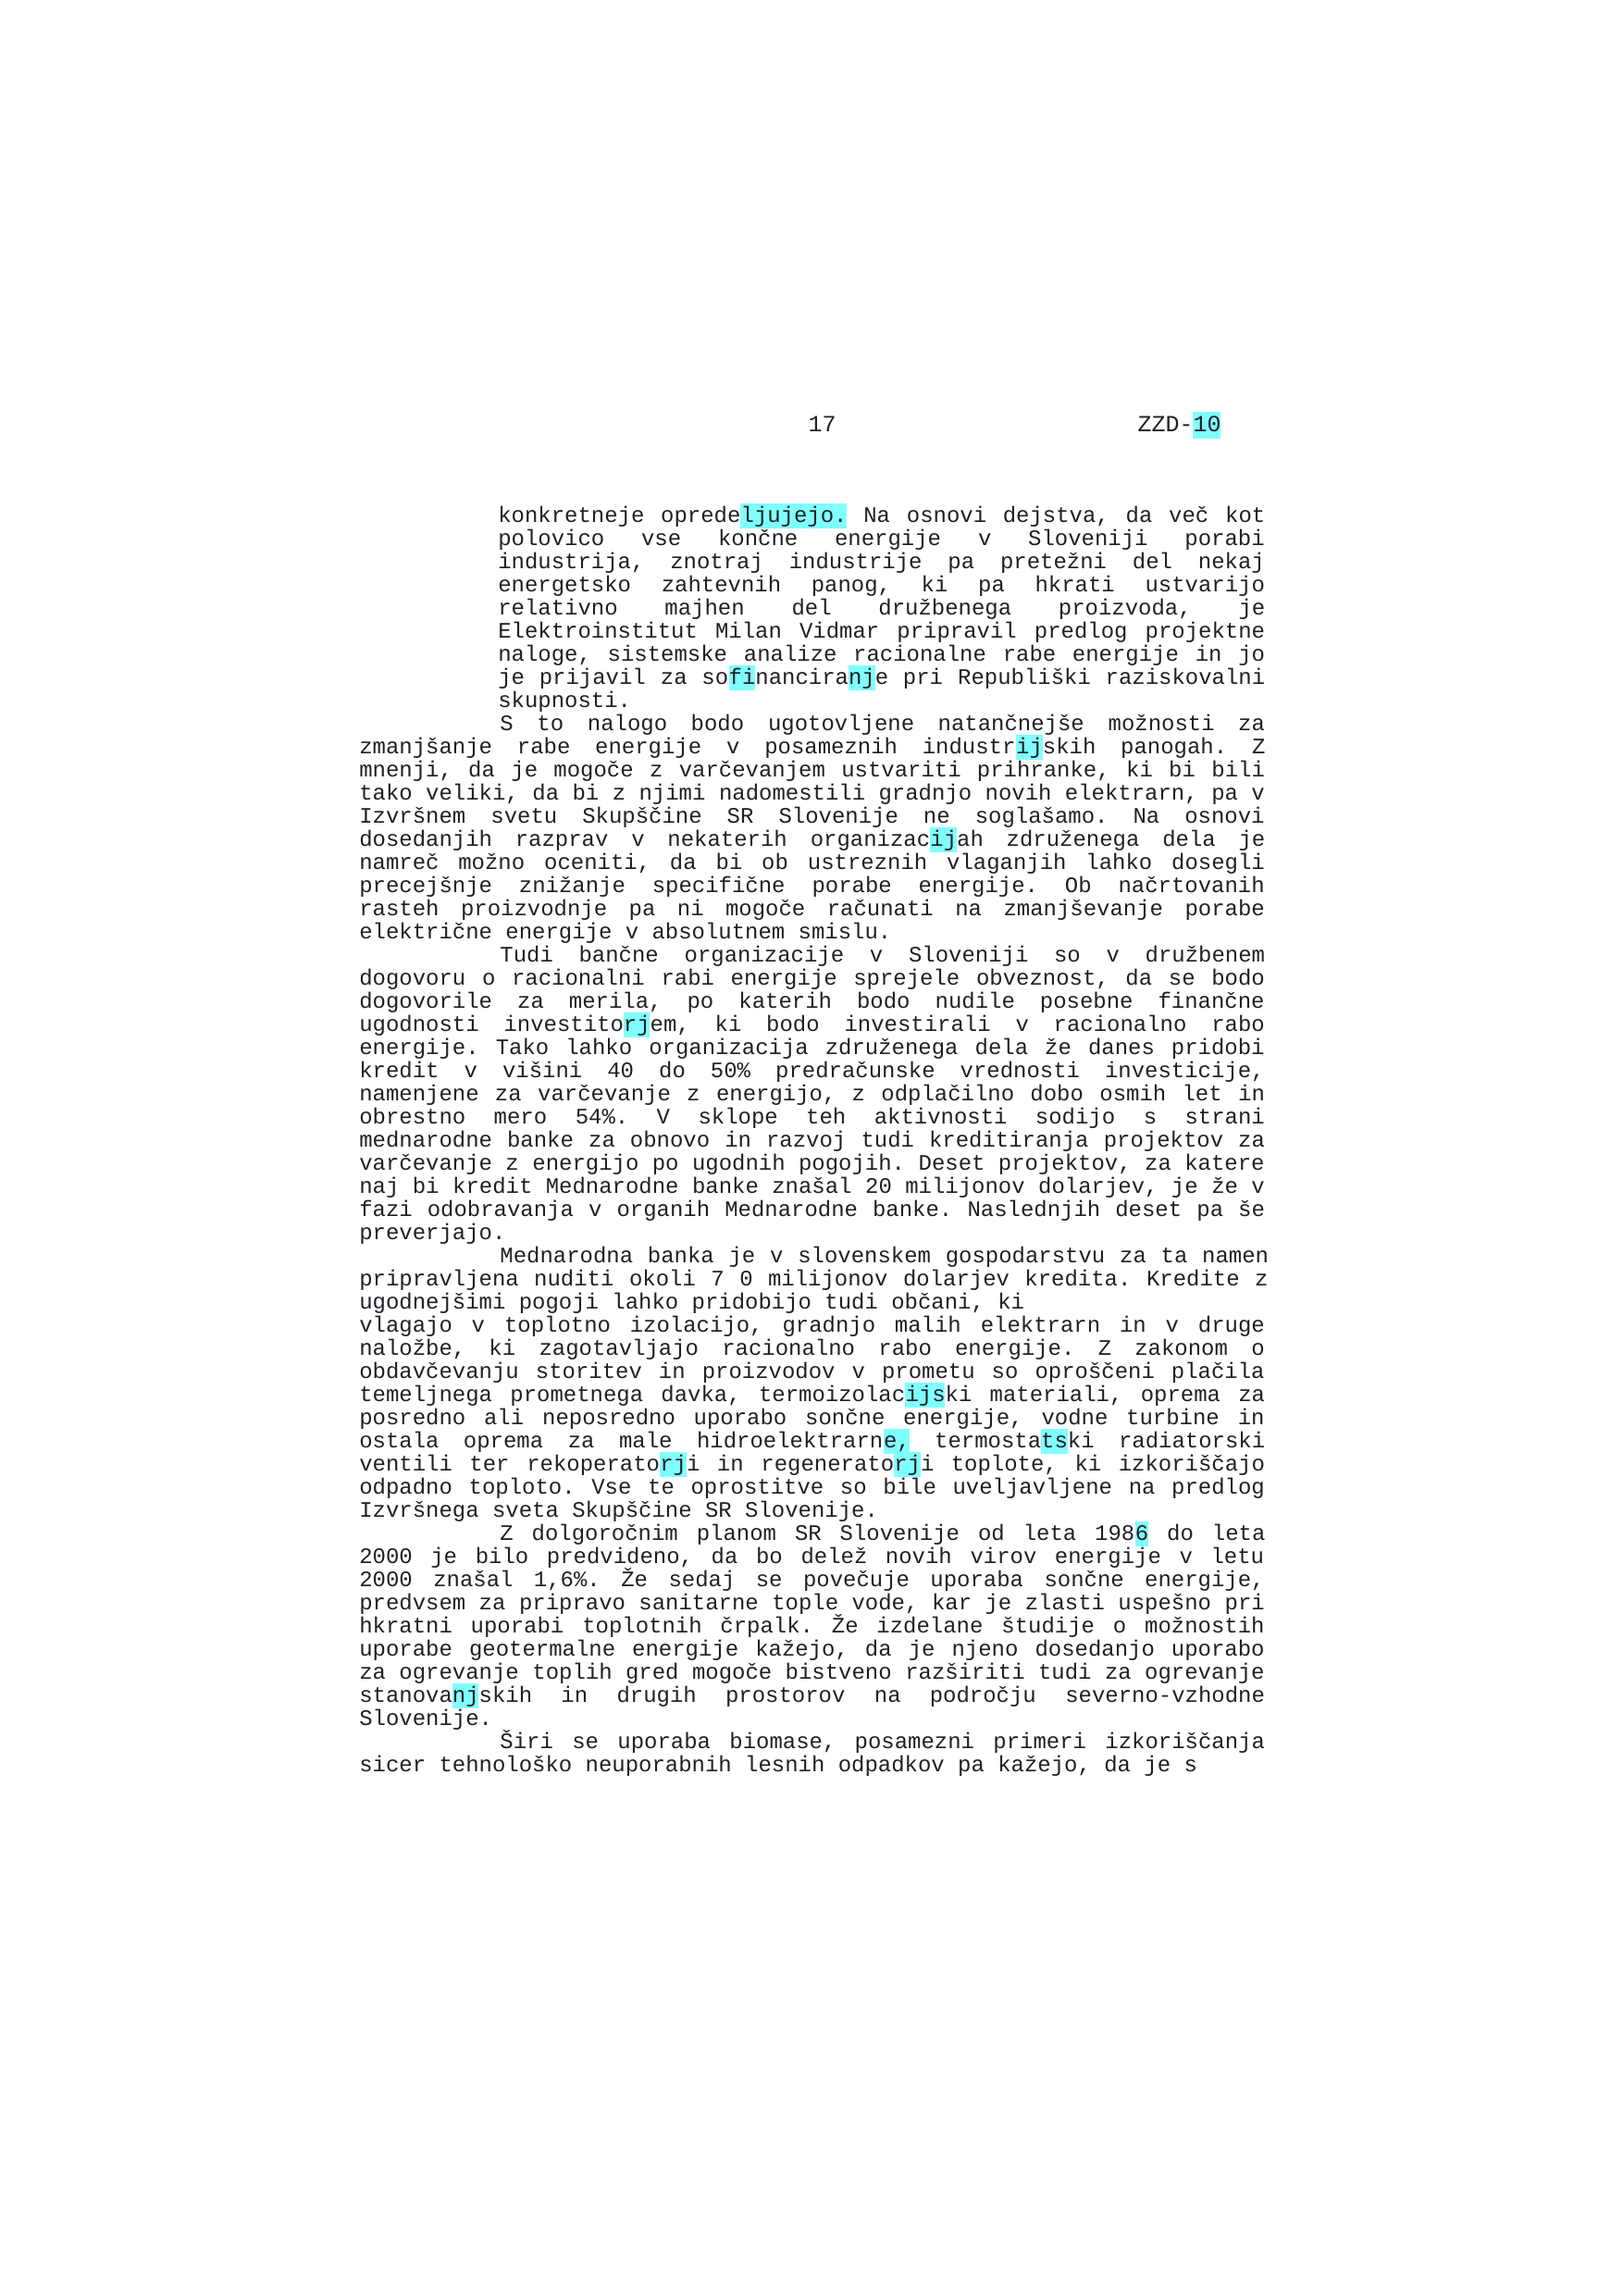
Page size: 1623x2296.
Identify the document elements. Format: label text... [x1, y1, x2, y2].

text vlagajo v toplotno izolacijo, gradnjo malih elektrarn in v druge naložbe, ki zagotavljajo racionalno rabo energije. Z zakonom o obdavčevanju storitev in proizvodov v prometu so oproščeni plačila temeljnega prometnega davka, termoizolacijski materiali, oprema za posredno ali neposredno uporabo sončne energije, vodne turbine in ostala oprema za male hidroelektrarne, termostatski radiatorski ventili ter rekoperatorji in regeneratorji toplote, ki izkoriščajo odpadno toploto. Vse te oprostitve so bile uveljavljene na predlog Izvršnega sveta Skupščine SR Slovenije. [359, 1313, 1265, 1521]
text Z dolgoročnim planom SR Slovenije od leta 1986 do leta 2000 je bilo predvideno, da bo delež novih virov energije v letu 2000 znašal 1,6%. Že sedaj se povečuje uporaba sončne energije, predvsem za pripravo sanitarne tople vode, kar je zlasti uspešno pri hkratni uporabi toplotnih črpalk. Že izdelane študije o možnostih uporabe geotermalne energije kažejo, da je njeno dosedanjo uporabo za ogrevanje toplih gred mogoče bistveno razširiti tudi za ogrevanje stanovanjskih in drugih prostorov na področju severno-vzhodne Slovenije. [359, 1521, 1265, 1730]
text Mednarodna banka je v slovenskem gospodarstvu za ta namen pripravljena nuditi okoli 7 0 milijonov dolarjev kredita. Kredite z ugodnejšimi pogoji lahko pridobijo tudi občani, ki [359, 1244, 1269, 1313]
text S to nalogo bodo ugotovljene natančnejše možnosti za zmanjšanje rabe energije v posameznih industrijskih panogah. Z mnenji, da je mogoče z varčevanjem ustvariti prihranke, ki bi bili tako veliki, da bi z njimi nadomestili gradnjo novih elektrarn, pa v Izvršnem svetu Skupščine SR Slovenije ne soglašamo. Na osnovi dosedanjih razprav v nekaterih organizacijah združenega dela je namreč možno oceniti, da bi ob ustreznih vlaganjih lahko dosegli precejšnje znižanje specifične porabe energije. Ob načrtovanih rasteh proizvodnje pa ni mogoče računati na zmanjševanje porabe električne energije v absolutnem smislu. [359, 712, 1265, 943]
text Tudi bančne organizacije v Sloveniji so v družbenem dogovoru o racionalni rabi energije sprejele obveznost, da se bodo dogovorile za merila, po katerih bodo nudile posebne finančne ugodnosti investitorjem, ki bodo investirali v racionalno rabo energije. Tako lahko organizacija združenega dela že danes pridobi kredit v višini 40 do 50% predračunske vrednosti investicije, namenjene za varčevanje z energijo, z odplačilno dobo osmih let in obrestno mero 54%. V sklope teh aktivnosti sodijo s strani mednarodne banke za obnovo in razvoj tudi kreditiranja projektov za varčevanje z energijo po ugodnih pogojih. Deset projektov, za katere naj bi kredit Mednarodne banke znašal 20 milijonov dolarjev, je že v fazi odobravanja v organih Mednarodne banke. Naslednjih deset pa še preverjajo. [359, 943, 1265, 1244]
